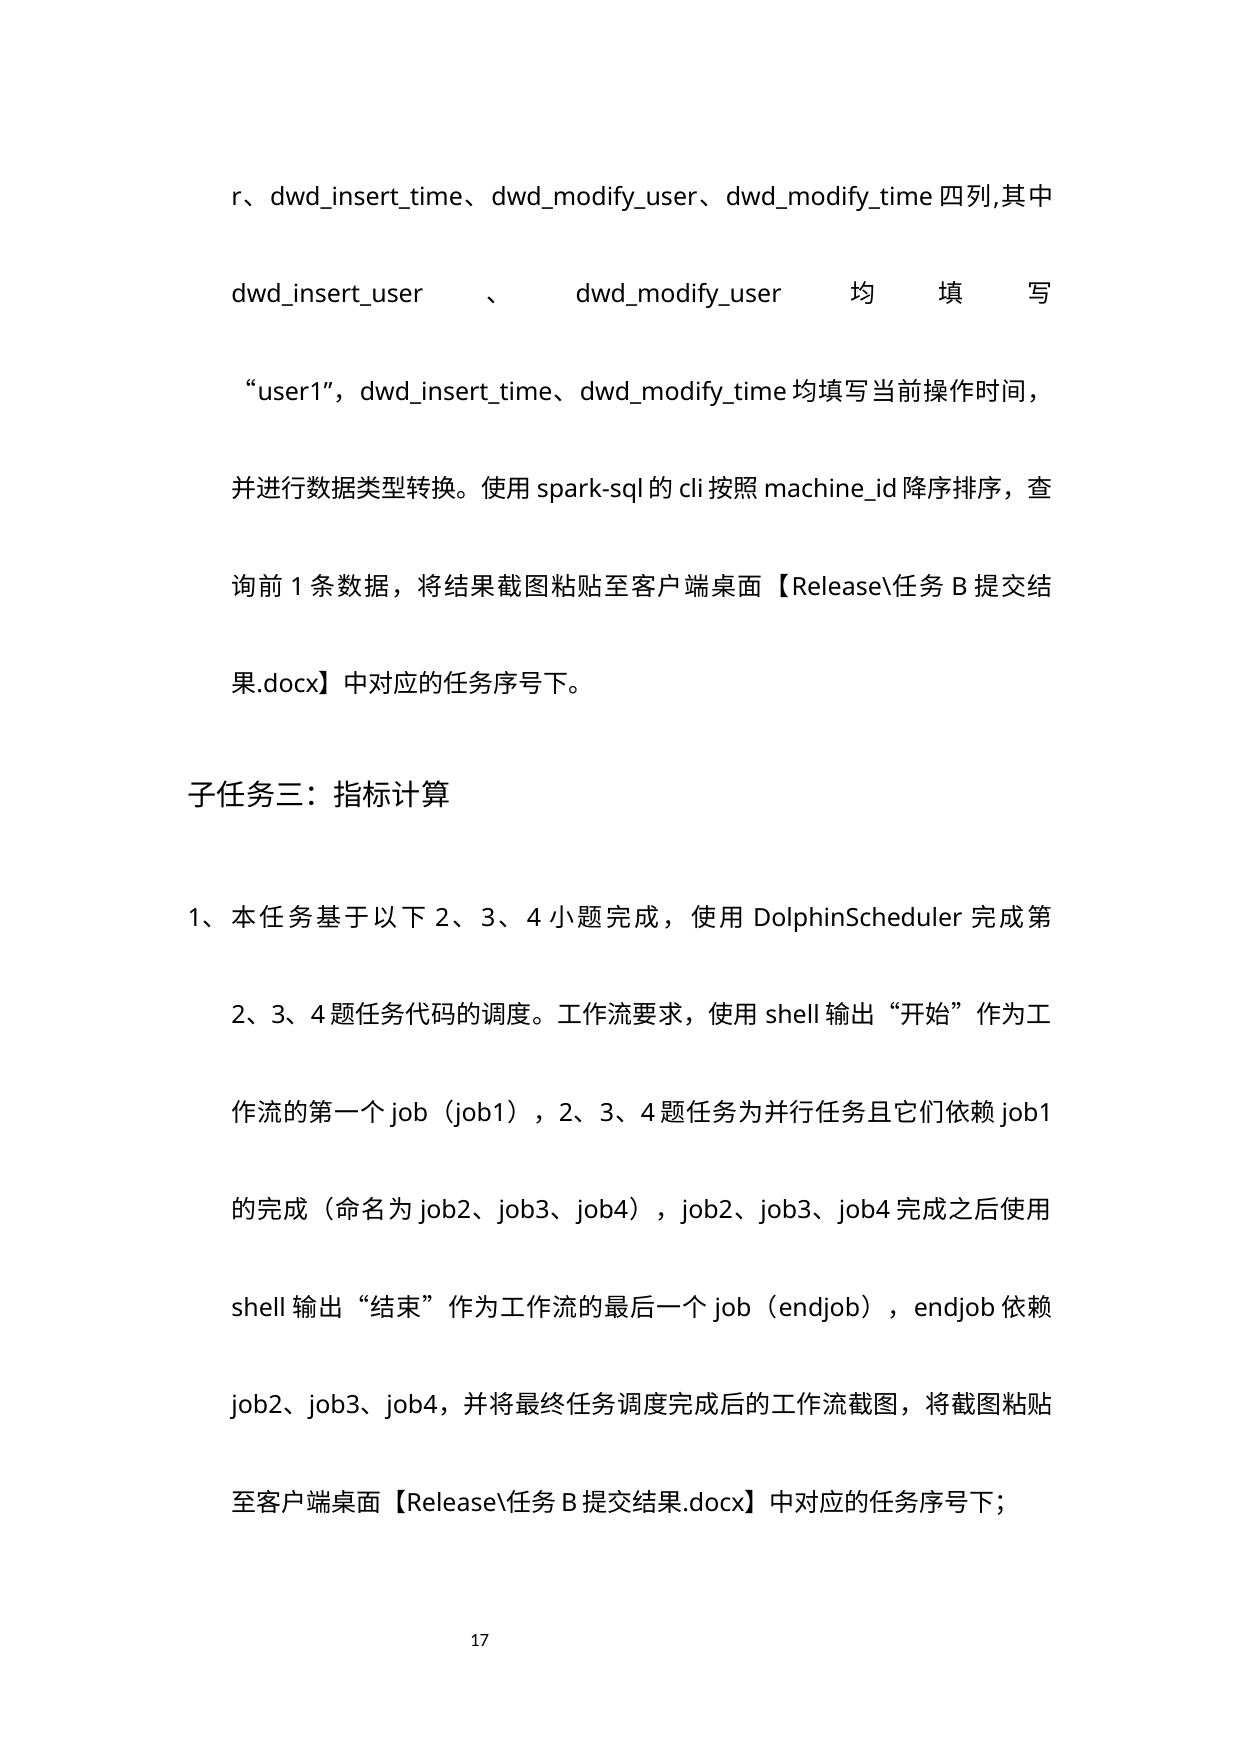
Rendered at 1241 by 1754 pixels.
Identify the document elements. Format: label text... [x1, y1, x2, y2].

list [187, 162, 1053, 714]
list 本任务基于以下2、3、4小题完成，使用DolphinScheduler完成第2、3、4题任务代码的调度。工作流要求，使用shell输出“开始”作为工作流的第一个job（job1），2、3、4题任务为并行任务且它们依赖job1的完成（命名为job2、job3、job4），job2、job3、job4完成之后使用shell输出“结束”作为工作流的最后一个job（endjob），endjob依赖job2、job3、job4，并将最终任务调度完成后的工作流截图，将截图粘贴至客户端桌面【Release\任务B提交结果.docx】中对应的任务序号下； [187, 883, 1053, 1533]
subtitle 子任务三：指标计算 [187, 760, 1053, 825]
